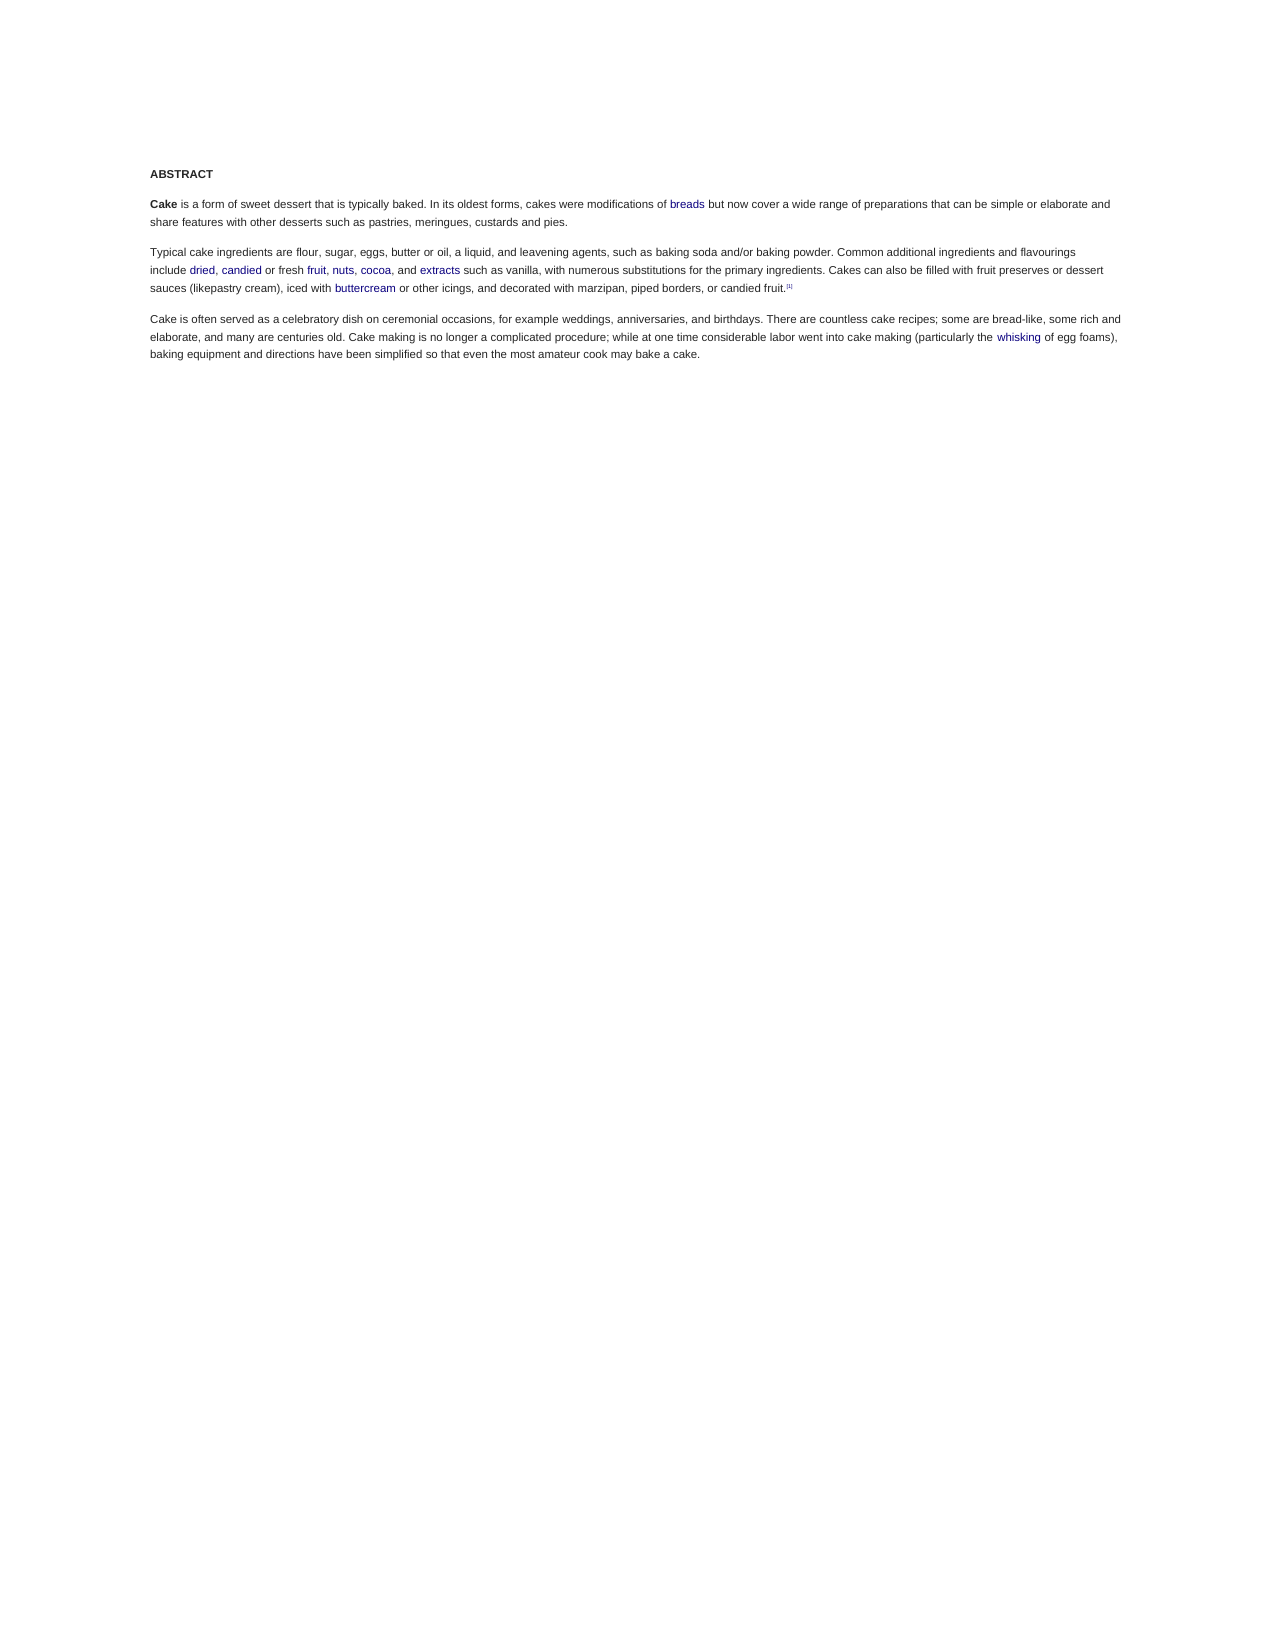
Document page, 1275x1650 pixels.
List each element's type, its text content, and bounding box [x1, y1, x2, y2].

text Cake is a form of sweet dessert that is typically baked. In its oldest forms, cakes were modifications of breads but now cover a wide range of preparations that can be simple or elaborate and share features with other desserts such as pastries, meringues, custards and pies. [150, 193, 1125, 229]
text Typical cake ingredients are flour, sugar, eggs, butter or oil, a liquid, and leavening agents, such as baking soda and/or baking powder. Common additional ingredients and flavourings include dried, candied or fresh fruit, nuts, cocoa, and extracts such as vanilla, with numerous substitutions for the primary ingredients. Cakes can also be filled with fruit preserves or dessert sauces (likepastry cream), iced with buttercream or other icings, and decorated with marzipan, piped borders, or candied fruit.[1] [150, 241, 1125, 295]
text Cake is often served as a celebratory dish on ceremonial occasions, for example weddings, anniversaries, and birthdays. There are countless cake recipes; some are bread-like, some rich and elaborate, and many are centuries old. Cake making is no longer a complicated procedure; while at one time considerable labor went into cake making (particularly the whisking of egg foams), baking equipment and directions have been simplified so that even the most amateur cook may bake a cake. [150, 307, 1125, 361]
text ABSTRACT [150, 162, 1125, 180]
